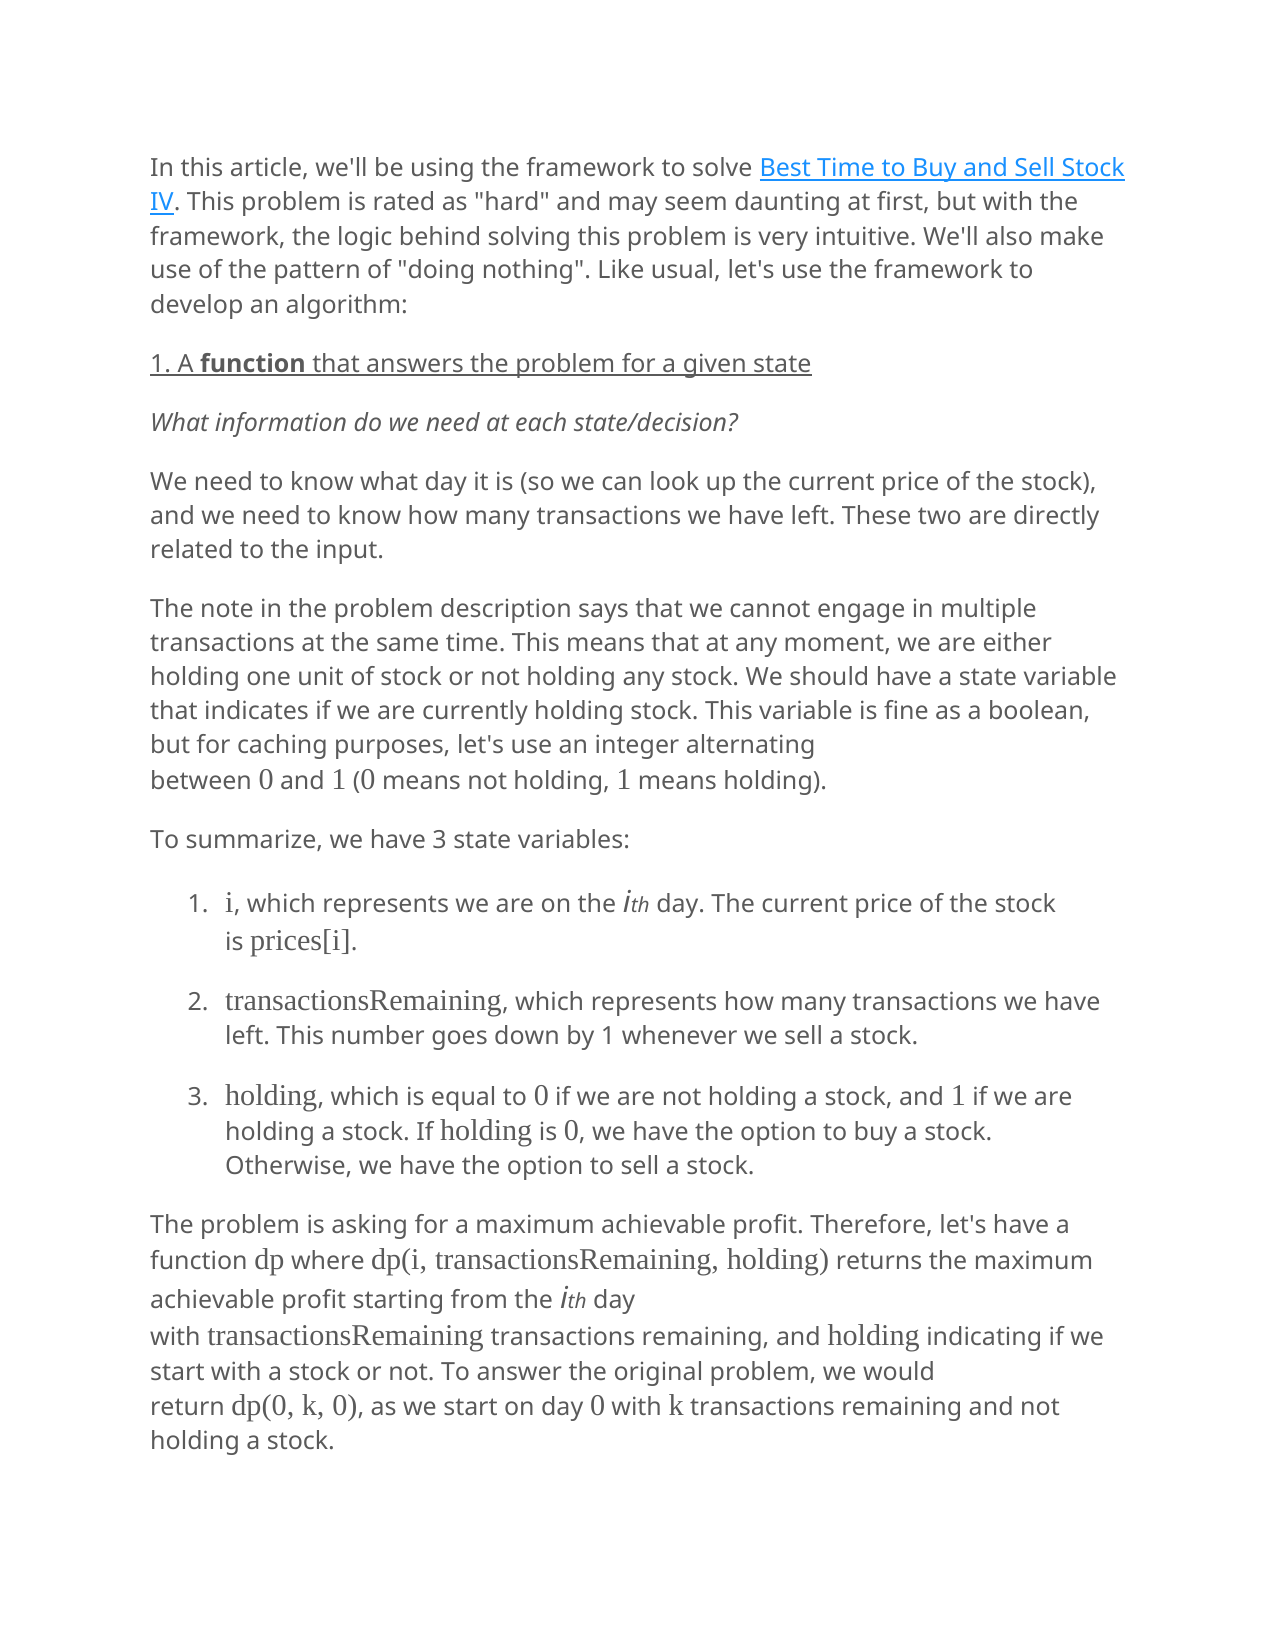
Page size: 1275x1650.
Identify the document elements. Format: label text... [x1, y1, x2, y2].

text We need to know what day it is (so we can look up the current price of the stock), and we need to know how many transactions we have left. These two are directly related to the input. [150, 463, 1125, 566]
text The note in the problem description says that we cannot engage in multiple transactions at the same time. This means that at any moment, we are either holding one unit of stock or not holding any stock. We should have a state variable that indicates if we are currently holding stock. This variable is fine as a boolean, but for caching purposes, let's use an integer alternating between 0 and 1 (0 means not holding, 1 means holding). [150, 591, 1125, 796]
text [150, 1207, 1125, 1457]
text What information do we need at each state/decision? [150, 404, 1125, 438]
text 1. A function that answers the problem for a given state [150, 345, 1125, 379]
text To summarize, we have 3 state variables: [150, 821, 1125, 856]
text In this article, we'll be using the framework to solve Best Time to Buy and Sell Stock IV. This problem is rated as "hard" and may seem daunting at first, but with the framework, the logic behind solving this problem is very intuitive. We'll also make use of the pattern of "doing nothing". Like usual, let's use the framework to develop an algorithm: [150, 150, 1125, 320]
list i, which represents we are on the ith day. The current price of the stock is prices[i]. [187, 881, 1125, 957]
list holding, which is equal to 0 if we are not holding a stock, and 1 if we are holding a stock. If holding is 0, we have the option to buy a stock. Otherwise, we have the option to sell a stock. [187, 1077, 1125, 1182]
list transactionsRemaining, which represents how many transactions we have left. This number goes down by 1 whenever we sell a stock. [187, 982, 1125, 1052]
